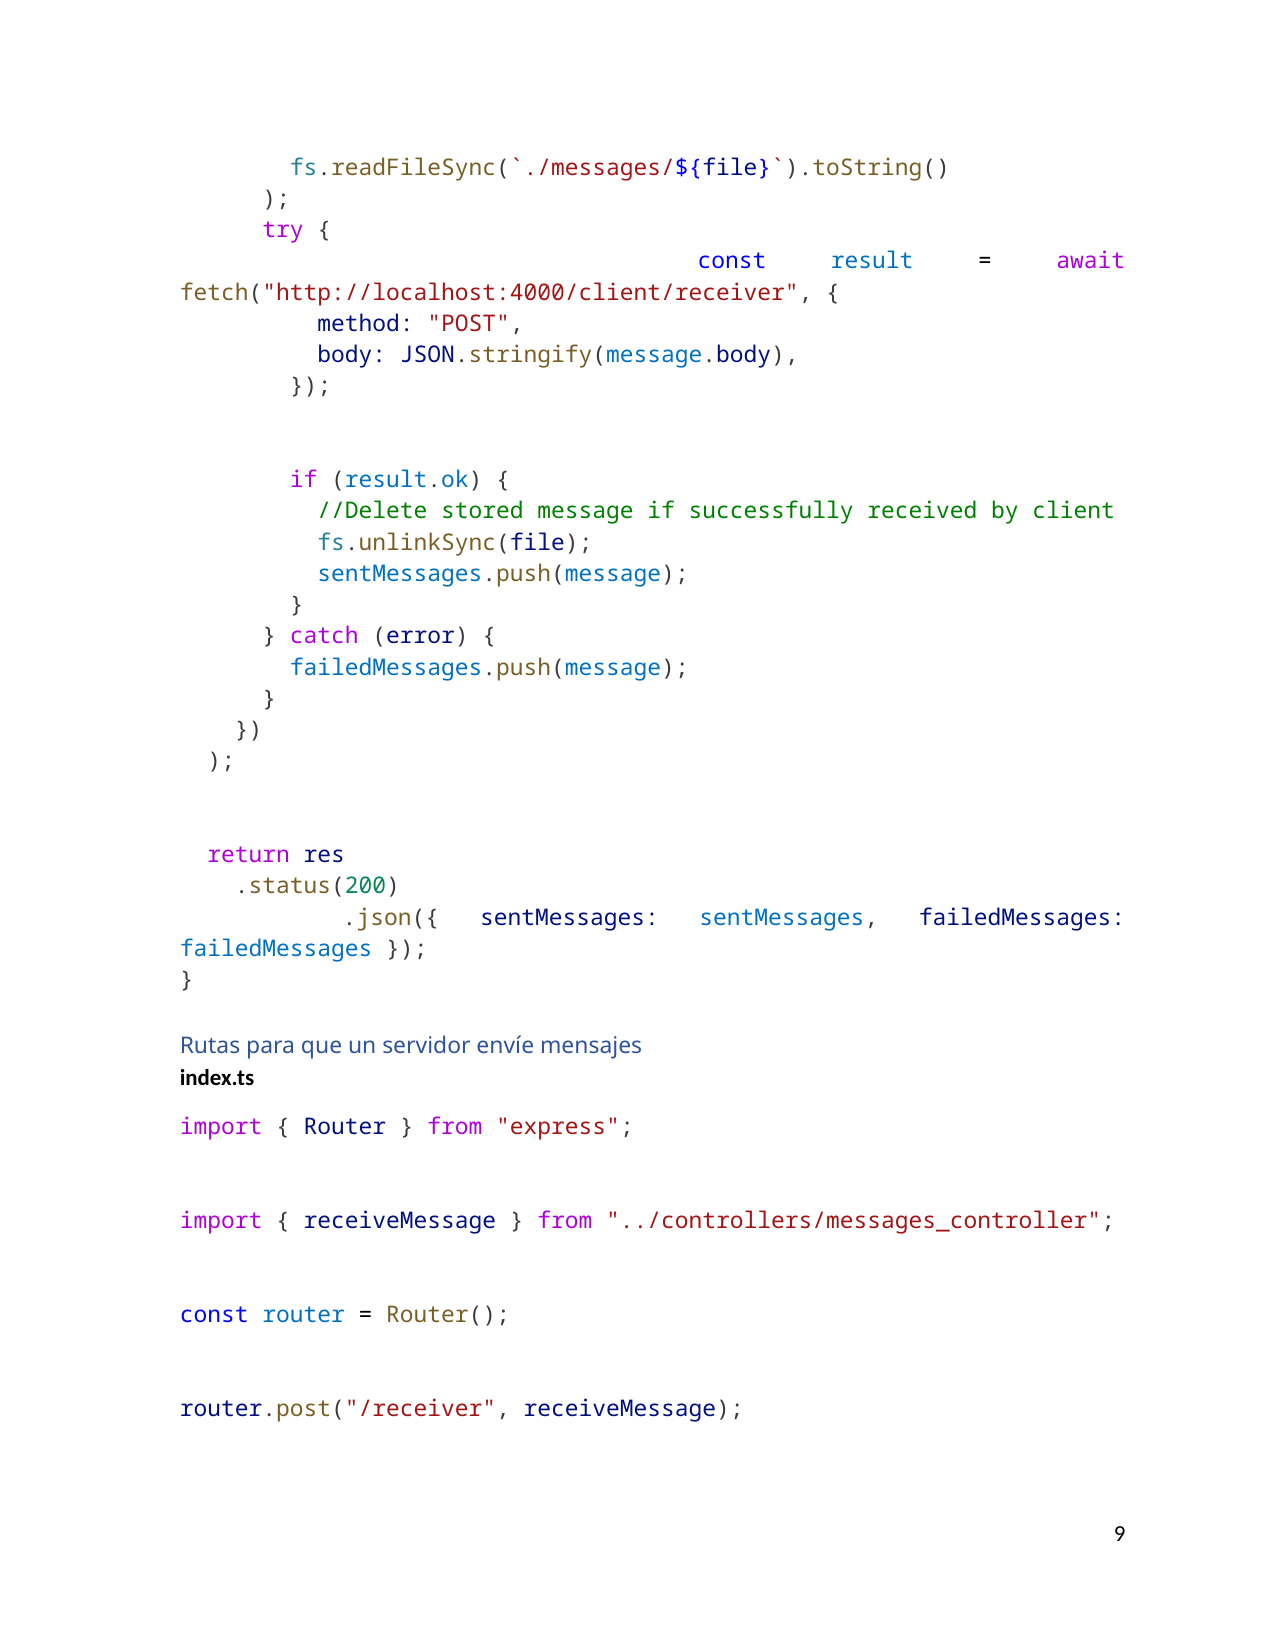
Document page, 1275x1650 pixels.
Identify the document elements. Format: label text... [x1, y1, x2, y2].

text try { [179, 212, 1125, 244]
text method: "POST", [179, 306, 1125, 337]
text } [179, 681, 1125, 712]
text return res [179, 837, 1125, 869]
text .json({ sentMessages: sentMessages, failedMessages: failedMessages }); [179, 900, 1125, 962]
text const result = await fetch("http://localhost:4000/client/receiver", { [179, 244, 1125, 306]
text import { receiveMessage } from "../controllers/messages_controller"; [179, 1203, 1125, 1235]
text ); [179, 181, 1125, 212]
text }); [179, 369, 1125, 400]
text fs.unlinkSync(file); [179, 525, 1125, 556]
text //Delete stored message if successfully received by client [179, 494, 1125, 525]
text .status(200) [179, 869, 1125, 900]
text } catch (error) { [179, 619, 1125, 650]
text sentMessages.push(message); [179, 556, 1125, 587]
text failedMessages.push(message); [179, 650, 1125, 681]
text fs.readFileSync(`./messages/${file}`).toString() [179, 150, 1125, 181]
text } [179, 962, 1125, 994]
text } [179, 587, 1125, 619]
text index.ts [179, 1063, 1125, 1091]
text if (result.ok) { [179, 462, 1125, 494]
text ); [179, 744, 1125, 775]
text }) [179, 712, 1125, 744]
text const router = Router(); [179, 1297, 1125, 1328]
text import { Router } from "express"; [179, 1110, 1125, 1141]
text body: JSON.stringify(message.body), [179, 337, 1125, 369]
text router.post("/receiver", receiveMessage); [179, 1391, 1125, 1422]
subtitle Rutas para que un servidor envíe mensajes [179, 1029, 1125, 1060]
